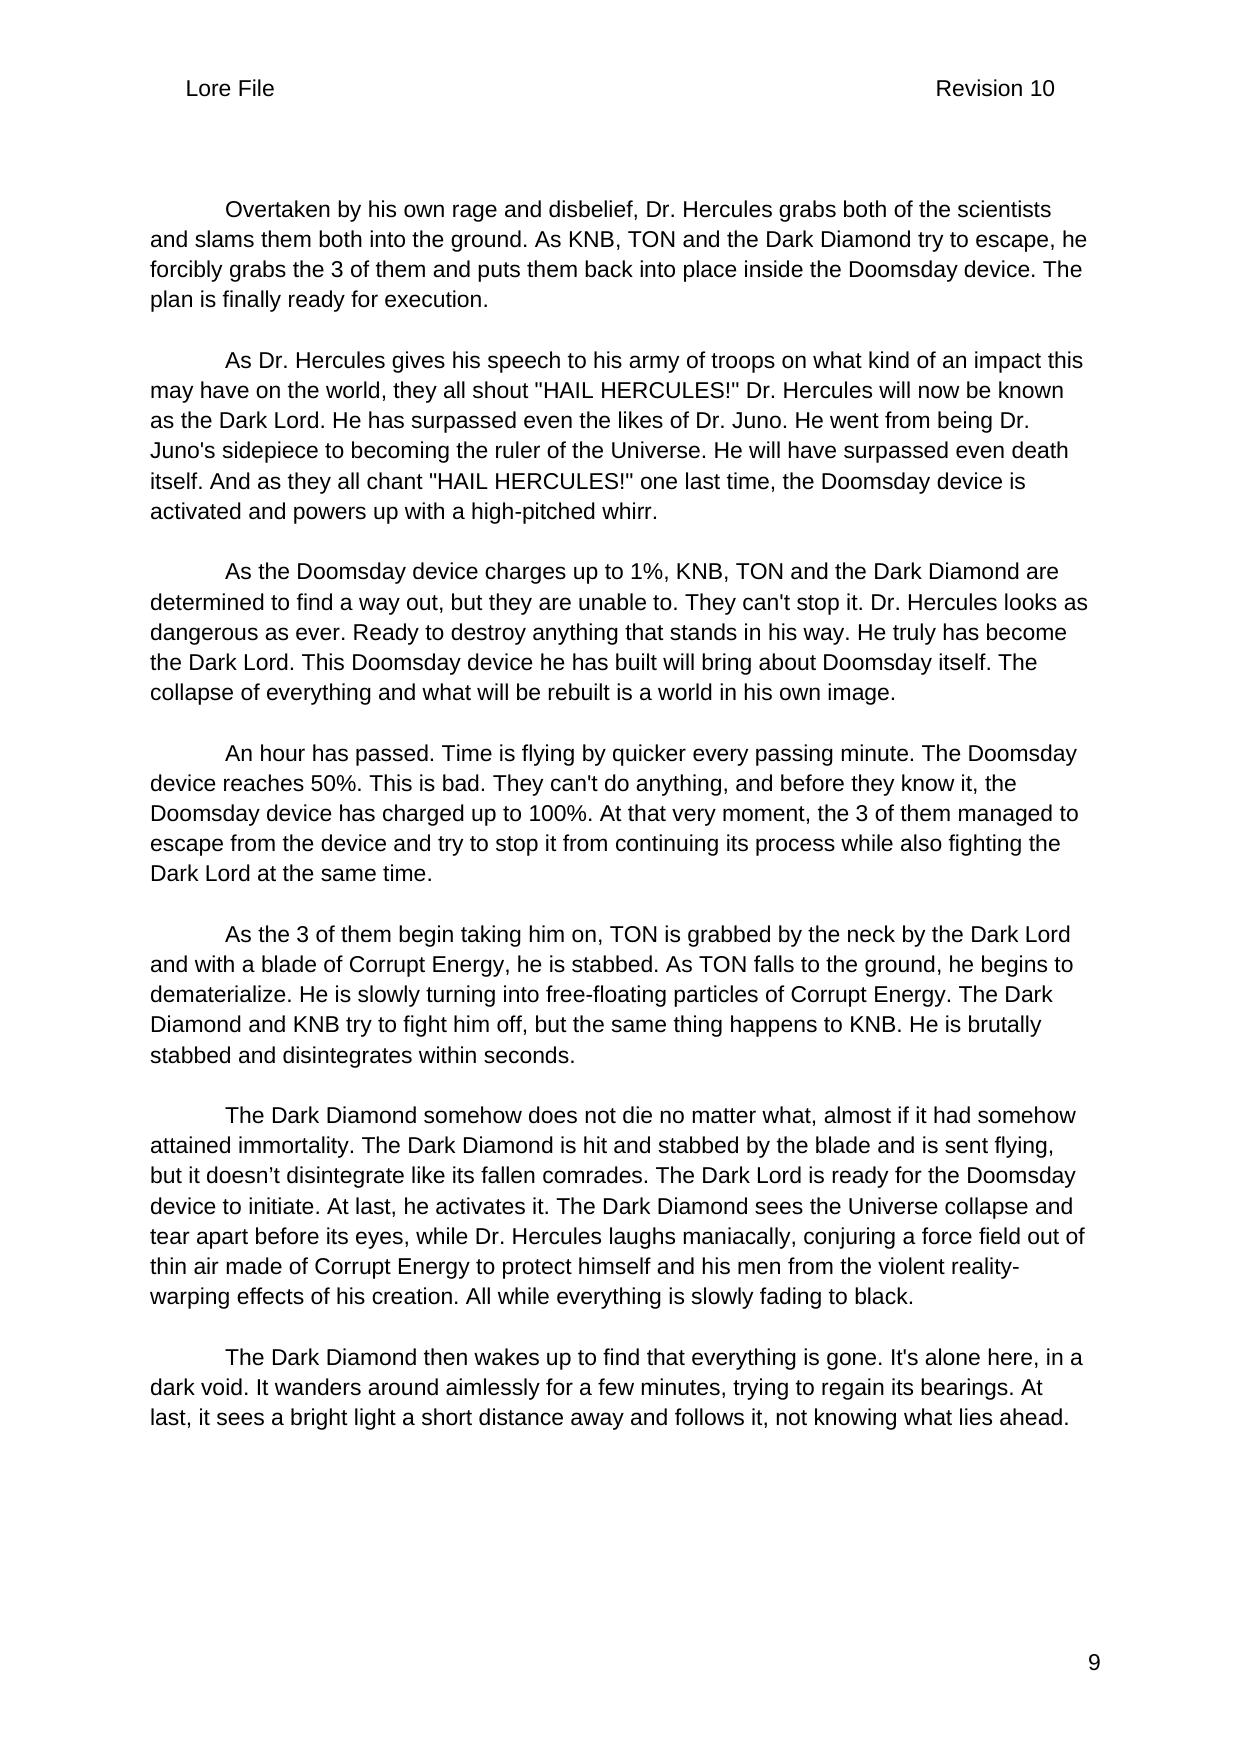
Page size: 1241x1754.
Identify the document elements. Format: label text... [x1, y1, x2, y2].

text As Dr. Hercules gives his speech to his army of troops on what kind of an impact this may have on the world, they all shout "HAIL HERCULES!" Dr. Hercules will now be known as the Dark Lord. He has surpassed even the likes of Dr. Juno. He went from being Dr. Juno's sidepiece to becoming the ruler of the Universe. He will have surpassed even death itself. And as they all chant "HAIL HERCULES!" one last time, the Doomsday device is activated and powers up with a high-pitched whirr. [150, 347, 1090, 524]
text The Dark Diamond then wakes up to find that everything is gone. It's alone here, in a dark void. It wanders around aimlessly for a few minutes, trying to regain its bearings. At last, it sees a bright light a short distance away and follows it, not knowing what lies ahead. [150, 1344, 1090, 1431]
text The Dark Diamond somehow does not die no matter what, almost if it had somehow attained immortality. The Dark Diamond is hit and stabbed by the blade and is sent flying, but it doesn’t disintegrate like its fallen comrades. The Dark Lord is ready for the Doomsday device to initiate. At last, he activates it. The Dark Diamond sees the Universe collapse and tear apart before its eyes, while Dr. Hercules laughs maniacally, conjuring a force field out of thin air made of Corrupt Energy to protect himself and his men from the violent reality-warping effects of his creation. All while everything is slowly fading to black. [150, 1102, 1090, 1310]
text An hour has passed. Time is flying by quicker every passing minute. The Doomsday device reaches 50%. This is bad. They can't do anything, and before they know it, the Doomsday device has charged up to 100%. At that very moment, the 3 of them managed to escape from the device and try to stop it from continuing its process while also fighting the Dark Lord at the same time. [150, 739, 1090, 887]
text As the Doomsday device charges up to 1%, KNB, TON and the Dark Diamond are determined to find a way out, but they are unable to. They can't stop it. Dr. Hercules looks as dangerous as ever. Ready to destroy anything that stands in his way. He truly has become the Dark Lord. This Doomsday device he has built will bring about Doomsday itself. The collapse of everything and what will be rebuilt is a world in his own image. [150, 558, 1090, 706]
text As the 3 of them begin taking him on, TON is grabbed by the neck by the Dark Lord and with a blade of Corrupt Energy, he is stabbed. As TON falls to the ground, he begins to dematerialize. He is slowly turning into free-floating particles of Corrupt Energy. The Dark Diamond and KNB try to fight him off, but the same thing happens to KNB. He is brutally stabbed and disintegrates within seconds. [150, 921, 1090, 1068]
text Overtaken by his own rage and disbelief, Dr. Hercules grabs both of the scientists and slams them both into the ground. As KNB, TON and the Dark Diamond try to escape, he forcibly grabs the 3 of them and puts them back into place inside the Doomsday device. The plan is finally ready for execution. [150, 196, 1090, 313]
